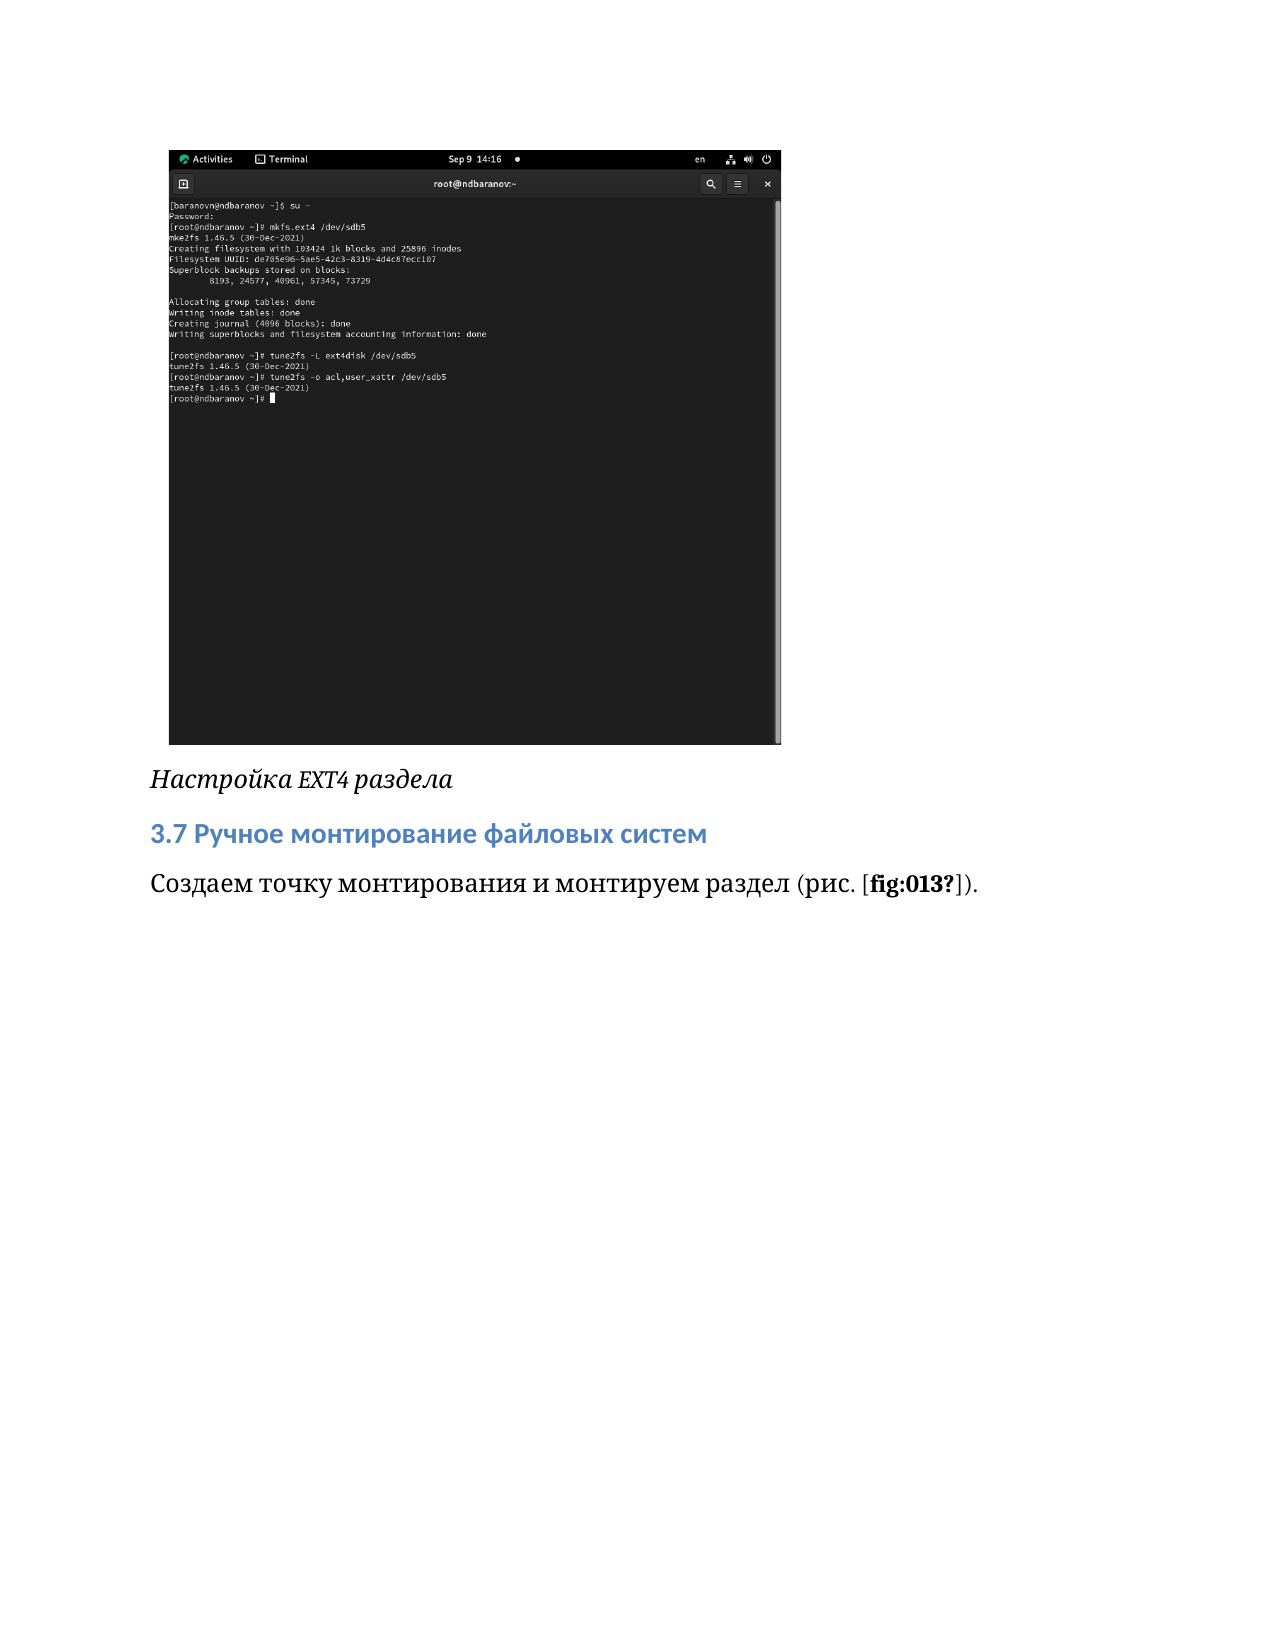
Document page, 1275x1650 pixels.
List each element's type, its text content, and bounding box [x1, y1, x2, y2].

text Настройка EXT4 раздела [150, 766, 1125, 794]
text Создаем точку монтирования и монтируем раздел (рис. [fig:013?]). [150, 870, 1125, 898]
picture [168, 150, 782, 745]
subtitle 3.7 Ручное монтирование файловых систем [150, 815, 1125, 851]
